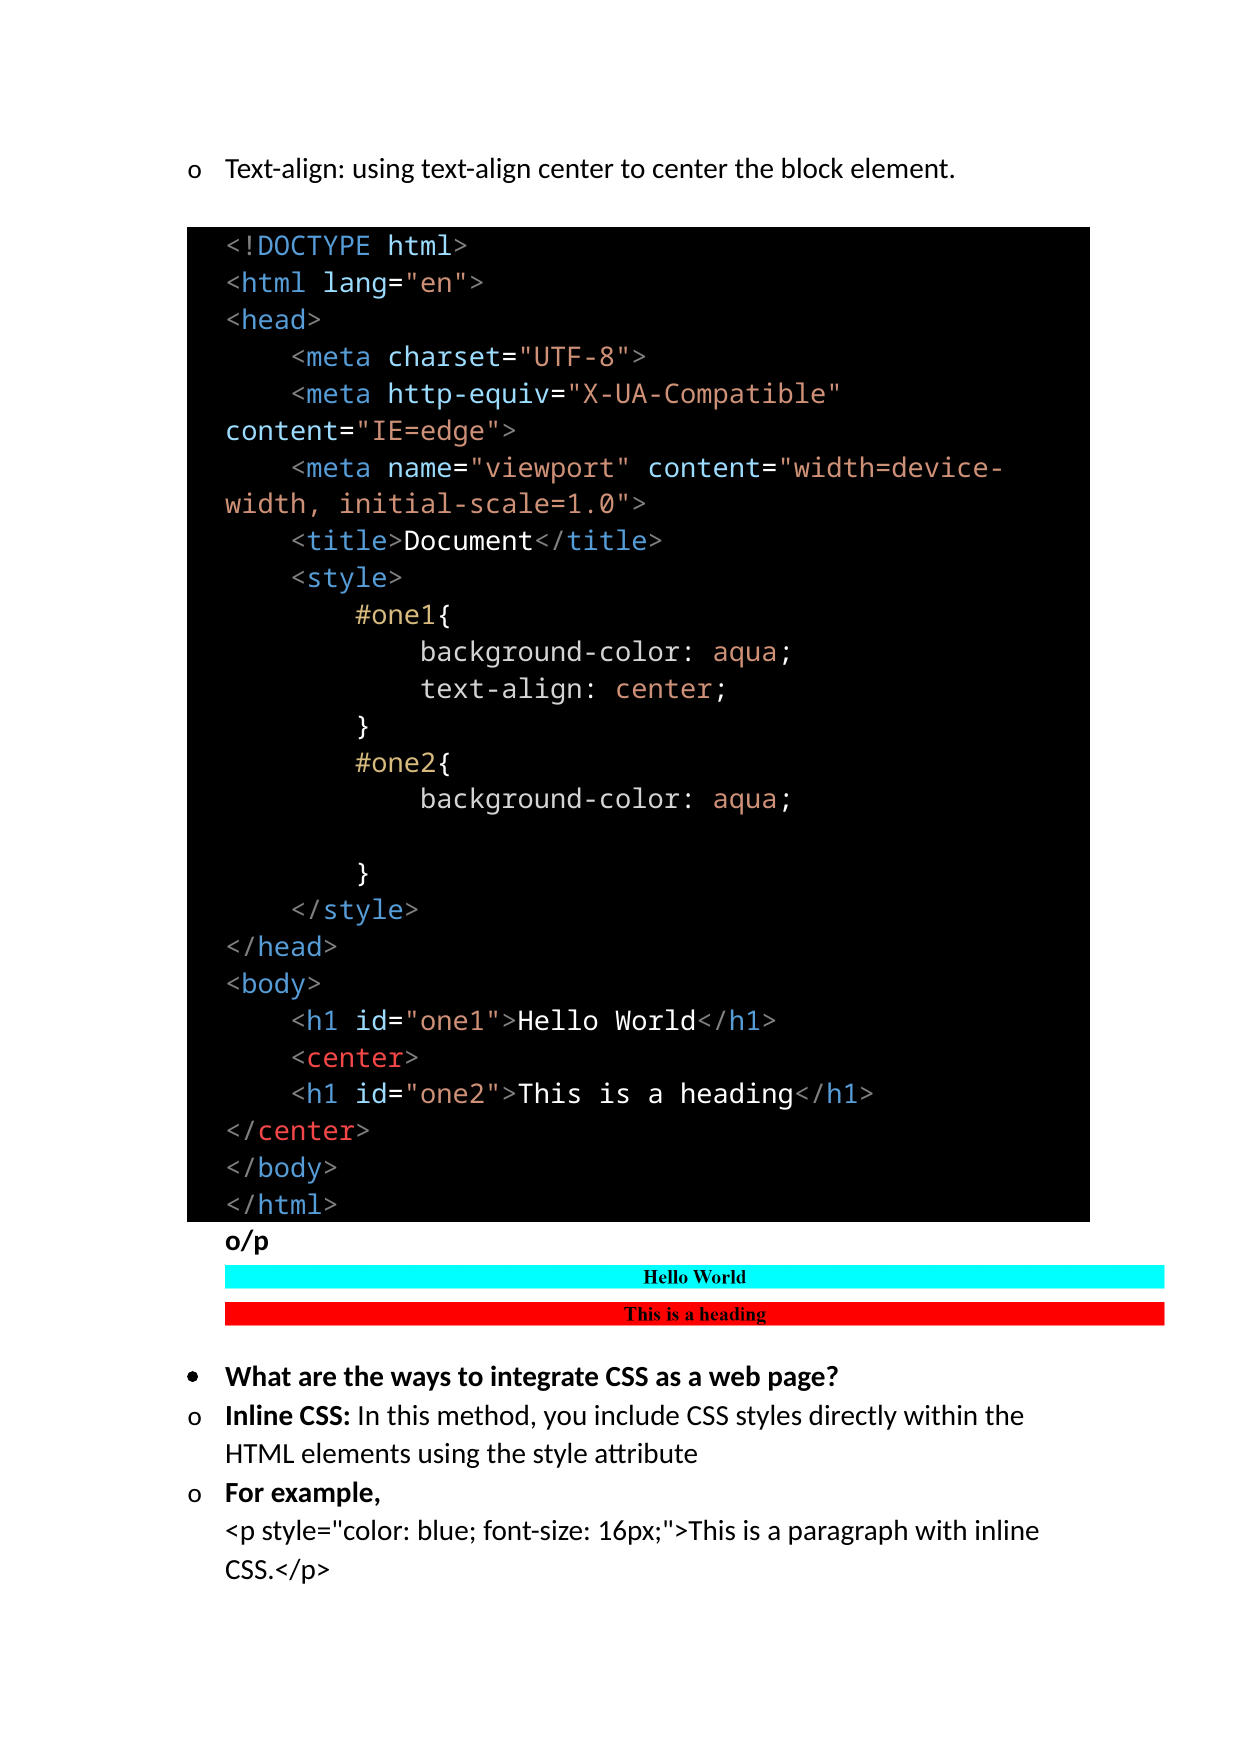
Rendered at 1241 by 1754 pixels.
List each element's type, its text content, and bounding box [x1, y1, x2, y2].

list <body> [187, 964, 1090, 1001]
list } [187, 854, 1090, 891]
list <h1 id="one1">Hello World</h1> [187, 1001, 1090, 1038]
list <style> [187, 559, 1090, 596]
list <center> [187, 1038, 1090, 1075]
list #one2{ [187, 743, 1090, 780]
list <title>Document</title> [187, 522, 1090, 559]
list <meta name="viewport" content="width=device-width, initial-scale=1.0"> [187, 448, 1090, 522]
list <html lang="en"> [187, 264, 1090, 301]
list </body> [187, 1149, 1090, 1186]
list } [187, 706, 1090, 743]
list <meta http-equiv="X-UA-Compatible" content="IE=edge"> [187, 374, 1090, 448]
list For example, [187, 1474, 1090, 1509]
list #one1{ [187, 596, 1090, 632]
list o/p [225, 1222, 1090, 1258]
list Text-align: using text-align center to center the block element. [187, 150, 1090, 186]
list </html> [187, 1186, 1090, 1222]
list background-color: aqua; [187, 632, 1090, 669]
list <head> [187, 301, 1090, 337]
list Inline CSS: In this method, you include CSS styles directly within the HTML elements using the style attribute [187, 1397, 1090, 1471]
list <meta charset="UTF-8"> [187, 337, 1090, 374]
list text-align: center; [187, 669, 1090, 706]
list </center> [187, 1112, 1090, 1149]
list background-color: aqua; [187, 780, 1090, 817]
list </style> [187, 891, 1090, 927]
list <h1 id="one2">This is a heading</h1> [187, 1075, 1090, 1112]
list </head> [187, 927, 1090, 964]
list <p style="color: blue; font-size: 16px;">This is a paragraph with inline CSS.</p> [225, 1512, 1090, 1586]
list <!DOCTYPE html> [187, 227, 1090, 264]
picture [225, 1261, 1166, 1357]
list What are the ways to integrate CSS as a web page? [187, 1358, 1090, 1394]
